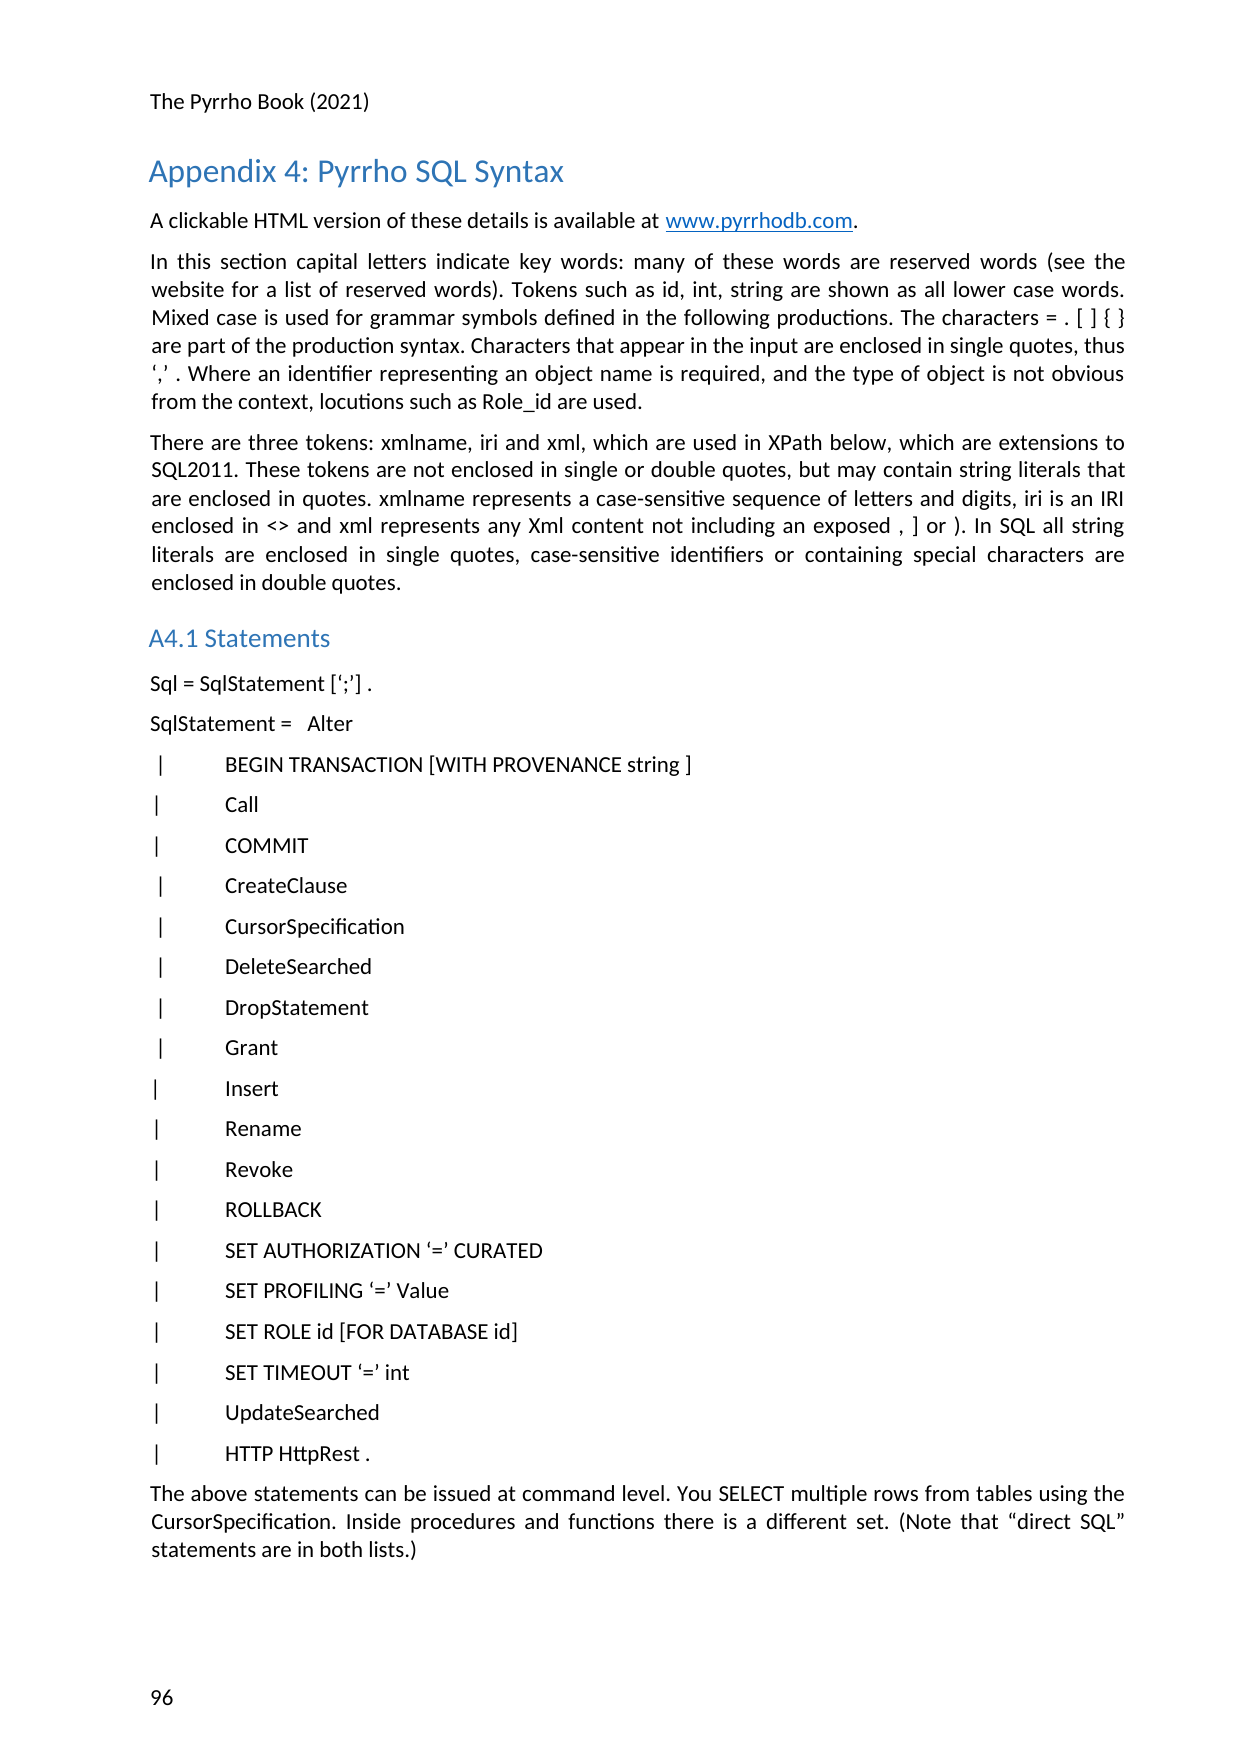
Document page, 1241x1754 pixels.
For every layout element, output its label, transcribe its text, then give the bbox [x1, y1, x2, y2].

text | SET ROLE id [FOR DATABASE id] [150, 1317, 1127, 1345]
text | BEGIN TRANSACTION [WITH PROVENANCE string ] [150, 750, 1127, 778]
text | COMMIT [150, 831, 1127, 859]
text | Rename [150, 1114, 1127, 1143]
text Sql = SqlStatement [‘;’] . [150, 669, 1127, 697]
subtitle A4.1 Statements [148, 621, 1127, 654]
text | HTTP HttpRest . [150, 1439, 1127, 1467]
subtitle Appendix 4: Pyrrho SQL Syntax [148, 150, 1127, 191]
text A clickable HTML version of these details is available at www.pyrrhodb.com. [150, 206, 1127, 234]
text | UpdateSearched [150, 1398, 1127, 1426]
text There are three tokens: xmlname, iri and xml, which are used in XPath below, which are extensions to SQL2011. These tokens are not enclosed in single or double quotes, but may contain string literals that are enclosed in quotes. xmlname represents a case-sensitive sequence of letters and digits, iri is an IRI enclosed in <> and xml represents any Xml content not including an exposed , ] or ). In SQL all string literals are enclosed in single quotes, case-sensitive identifiers or containing special characters are enclosed in double quotes. [150, 428, 1127, 596]
text | SET AUTHORIZATION ‘=’ CURATED [150, 1236, 1127, 1264]
text | ROLLBACK [150, 1196, 1127, 1224]
text | Call [150, 790, 1127, 818]
text | SET PROFILING ‘=’ Value [150, 1277, 1127, 1305]
text The above statements can be issued at command level. You SELECT multiple rows from tables using the CursorSpecification. Inside procedures and functions there is a different set. (Note that “direct SQL” statements are in both lists.) [150, 1479, 1127, 1563]
text | SET TIMEOUT ‘=’ int [150, 1358, 1127, 1386]
text | Revoke [150, 1155, 1127, 1183]
text | Insert [150, 1074, 1127, 1102]
text | Grant [150, 1033, 1127, 1062]
text | DeleteSearched [150, 952, 1127, 981]
text | CreateClause [150, 871, 1127, 899]
text SqlStatement = Alter [150, 709, 1127, 737]
text | CursorSpecification [150, 912, 1127, 940]
text In this section capital letters indicate key words: many of these words are reserved words (see the website for a list of reserved words). Tokens such as id, int, string are shown as all lower case words. Mixed case is used for grammar symbols defined in the following productions. The characters = . [ ] { } are part of the production syntax. Characters that appear in the input are enclosed in single quotes, thus ‘,’ . Where an identifier representing an object name is required, and the type of object is not obvious from the context, locutions such as Role_id are used. [150, 247, 1127, 415]
text | DropStatement [150, 993, 1127, 1021]
